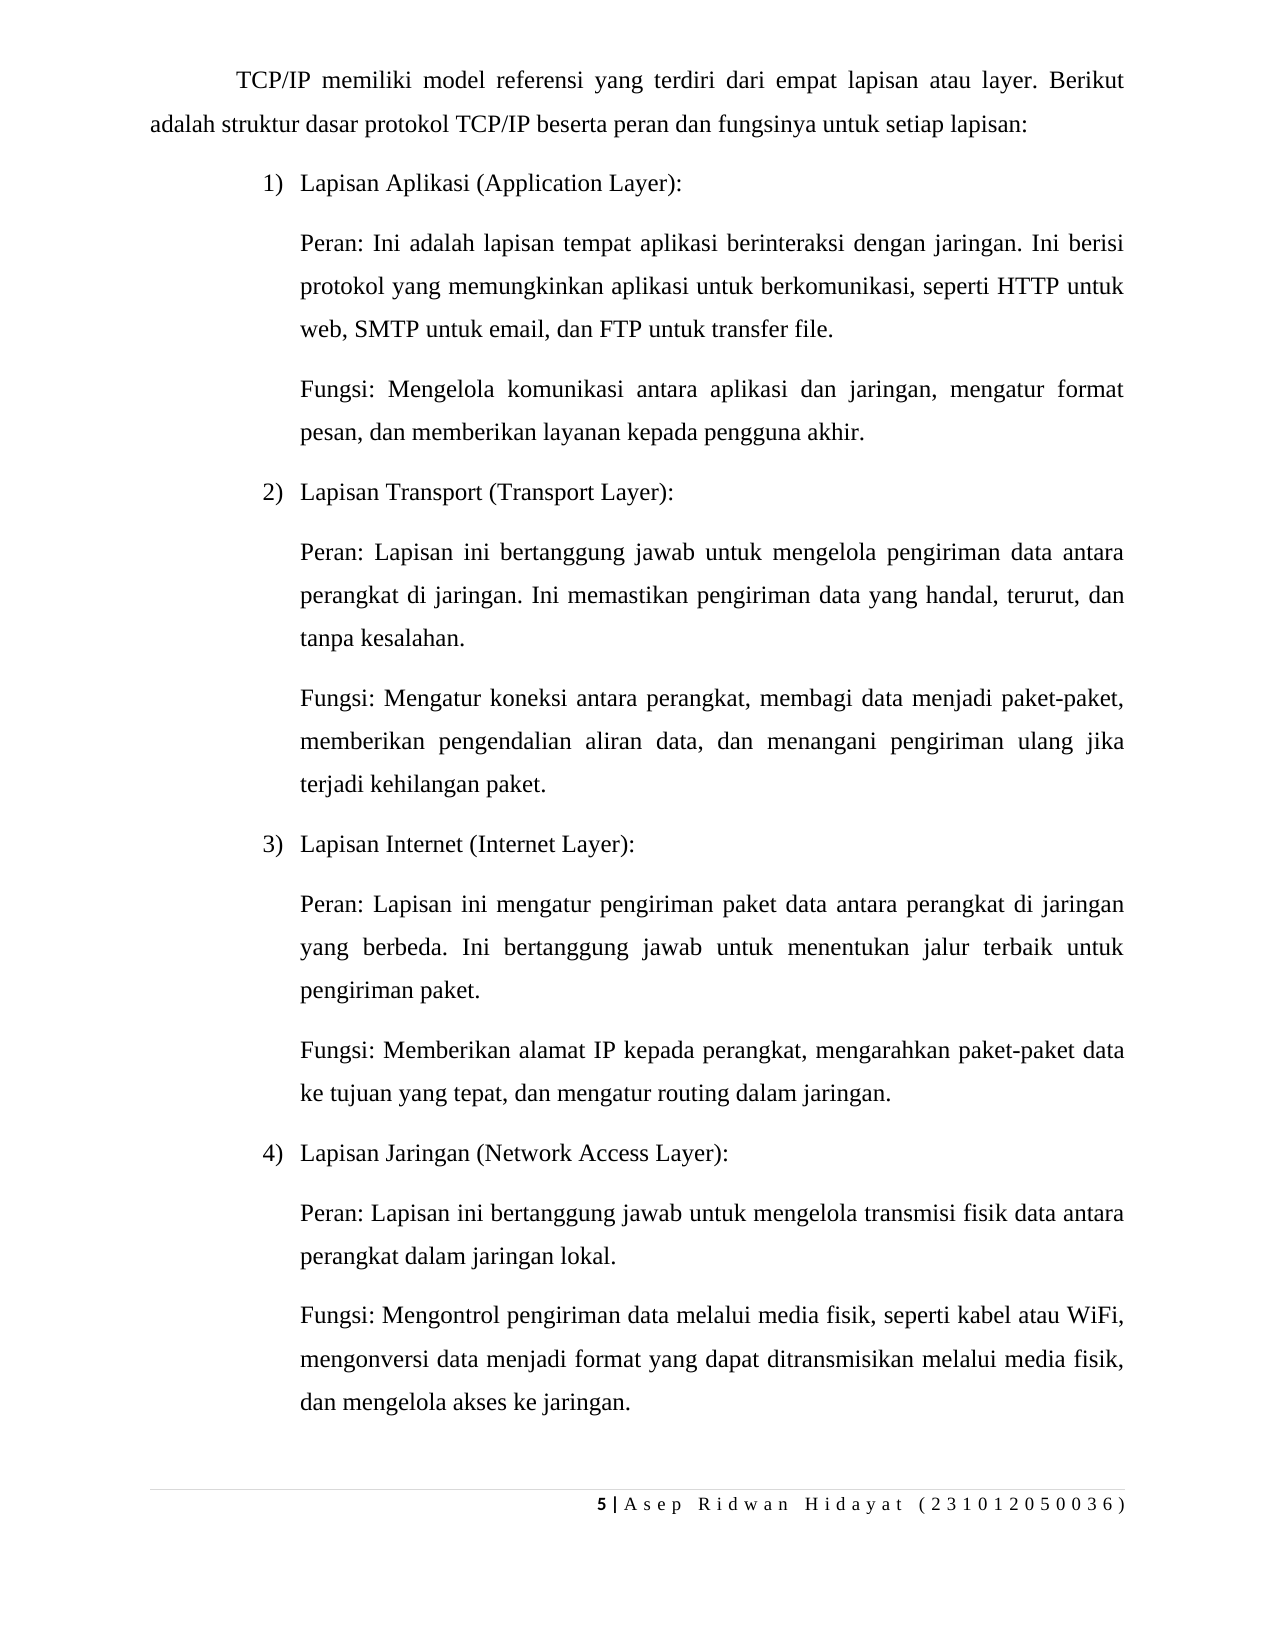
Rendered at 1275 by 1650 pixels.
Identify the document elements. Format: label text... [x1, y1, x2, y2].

text Peran: Lapisan ini bertanggung jawab untuk mengelola transmisi fisik data antara perangkat dalam jaringan lokal. [300, 1198, 1125, 1269]
text Fungsi: Mengelola komunikasi antara aplikasi dan jaringan, mengatur format pesan, dan memberikan layanan kepada pengguna akhir. [300, 374, 1125, 446]
text Fungsi: Mengontrol pengiriman data melalui media fisik, seperti kabel atau WiFi, mengonversi data menjadi format yang dapat ditransmisikan melalui media fisik, dan mengelola akses ke jaringan. [300, 1301, 1125, 1416]
list Lapisan Transport (Transport Layer): [262, 477, 1125, 506]
text Fungsi: Memberikan alamat IP kepada perangkat, mengarahkan paket-paket data ke tujuan yang tepat, dan mengatur routing dalam jaringan. [300, 1035, 1125, 1107]
text Peran: Ini adalah lapisan tempat aplikasi berinteraksi dengan jaringan. Ini berisi protokol yang memungkinkan aplikasi untuk berkomunikasi, seperti HTTP untuk web, SMTP untuk email, dan FTP untuk transfer file. [300, 228, 1125, 343]
list Lapisan Aplikasi (Application Layer): [262, 168, 1125, 197]
text Fungsi: Mengatur koneksi antara perangkat, membagi data menjadi paket-paket, memberikan pengendalian aliran data, dan menangani pengiriman ulang jika terjadi kehilangan paket. [300, 683, 1125, 798]
list Lapisan Internet (Internet Layer): [262, 829, 1125, 858]
text Peran: Lapisan ini mengatur pengiriman paket data antara perangkat di jaringan yang berbeda. Ini bertanggung jawab untuk menentukan jalur terbaik untuk pengiriman paket. [300, 889, 1125, 1004]
list Lapisan Jaringan (Network Access Layer): [262, 1138, 1125, 1167]
text Peran: Lapisan ini bertanggung jawab untuk mengelola pengiriman data antara perangkat di jaringan. Ini memastikan pengiriman data yang handal, terurut, dan tanpa kesalahan. [300, 537, 1125, 652]
text TCP/IP memiliki model referensi yang terdiri dari empat lapisan atau layer. Berikut adalah struktur dasar protokol TCP/IP beserta peran dan fungsinya untuk setiap lapisan: [150, 66, 1125, 137]
